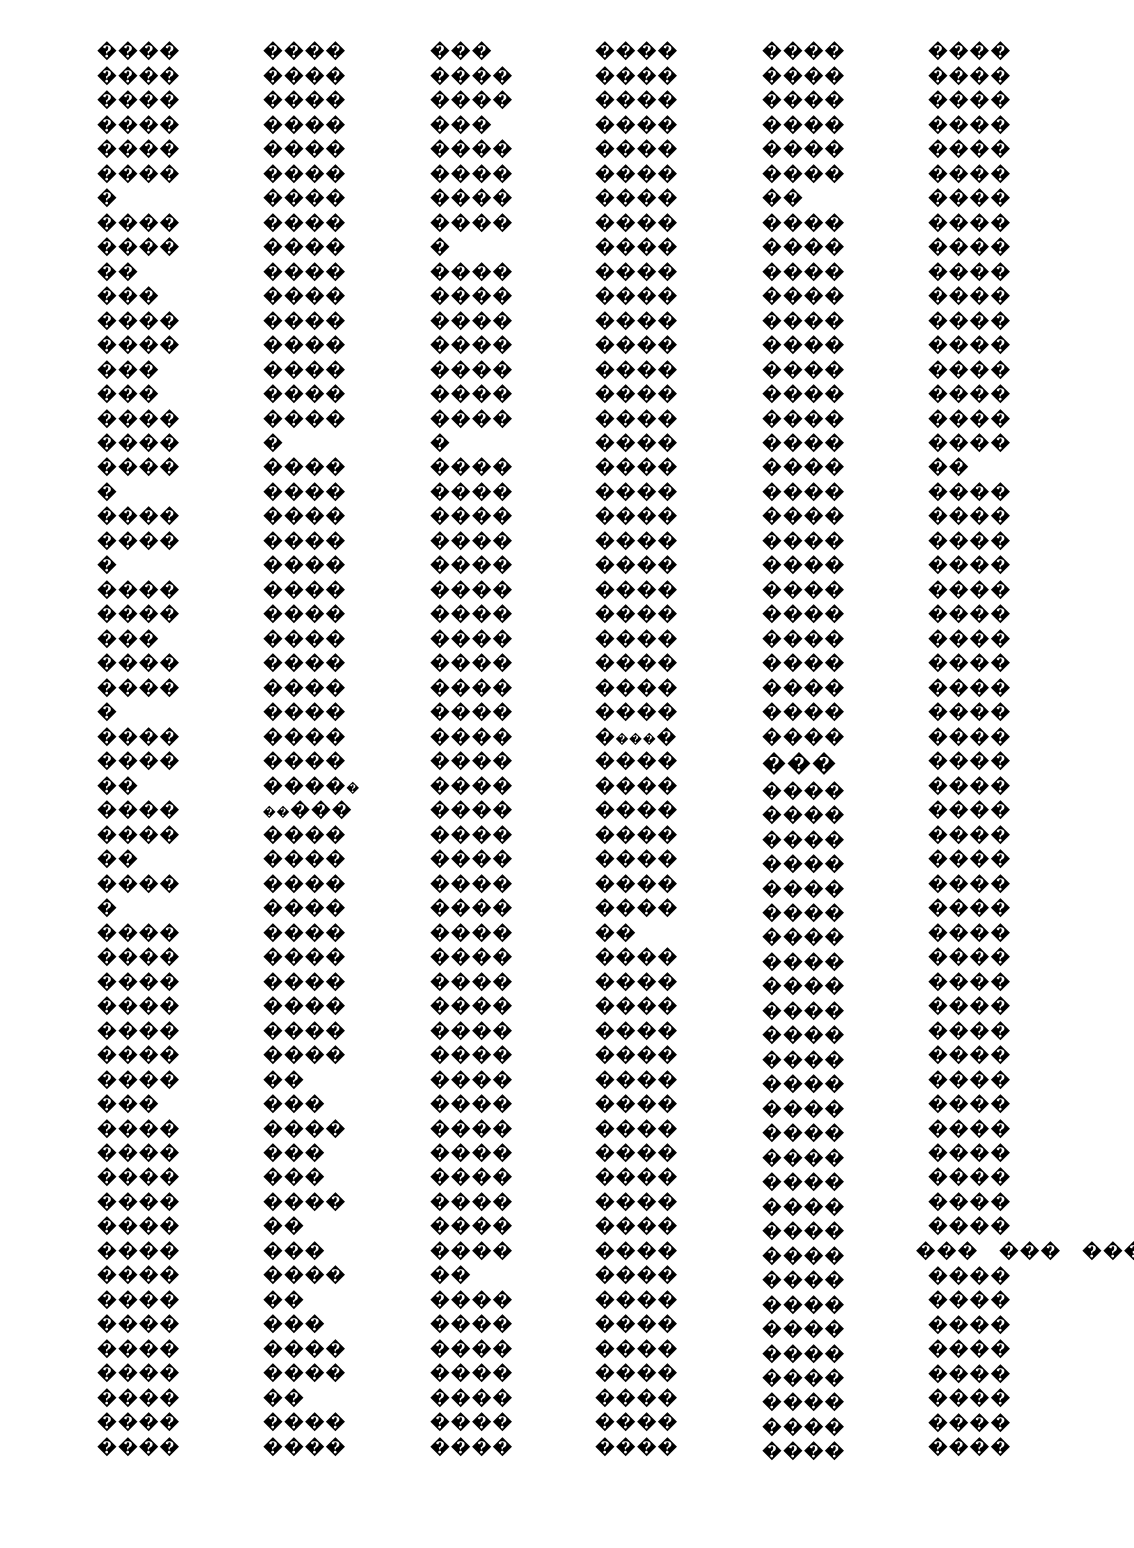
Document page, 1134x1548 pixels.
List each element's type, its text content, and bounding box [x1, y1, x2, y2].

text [927, 38, 1030, 1237]
table_header ��� [1071, 1239, 1134, 1262]
table_header �������� [988, 1239, 1071, 1262]
table_header ����� [908, 1239, 988, 1262]
